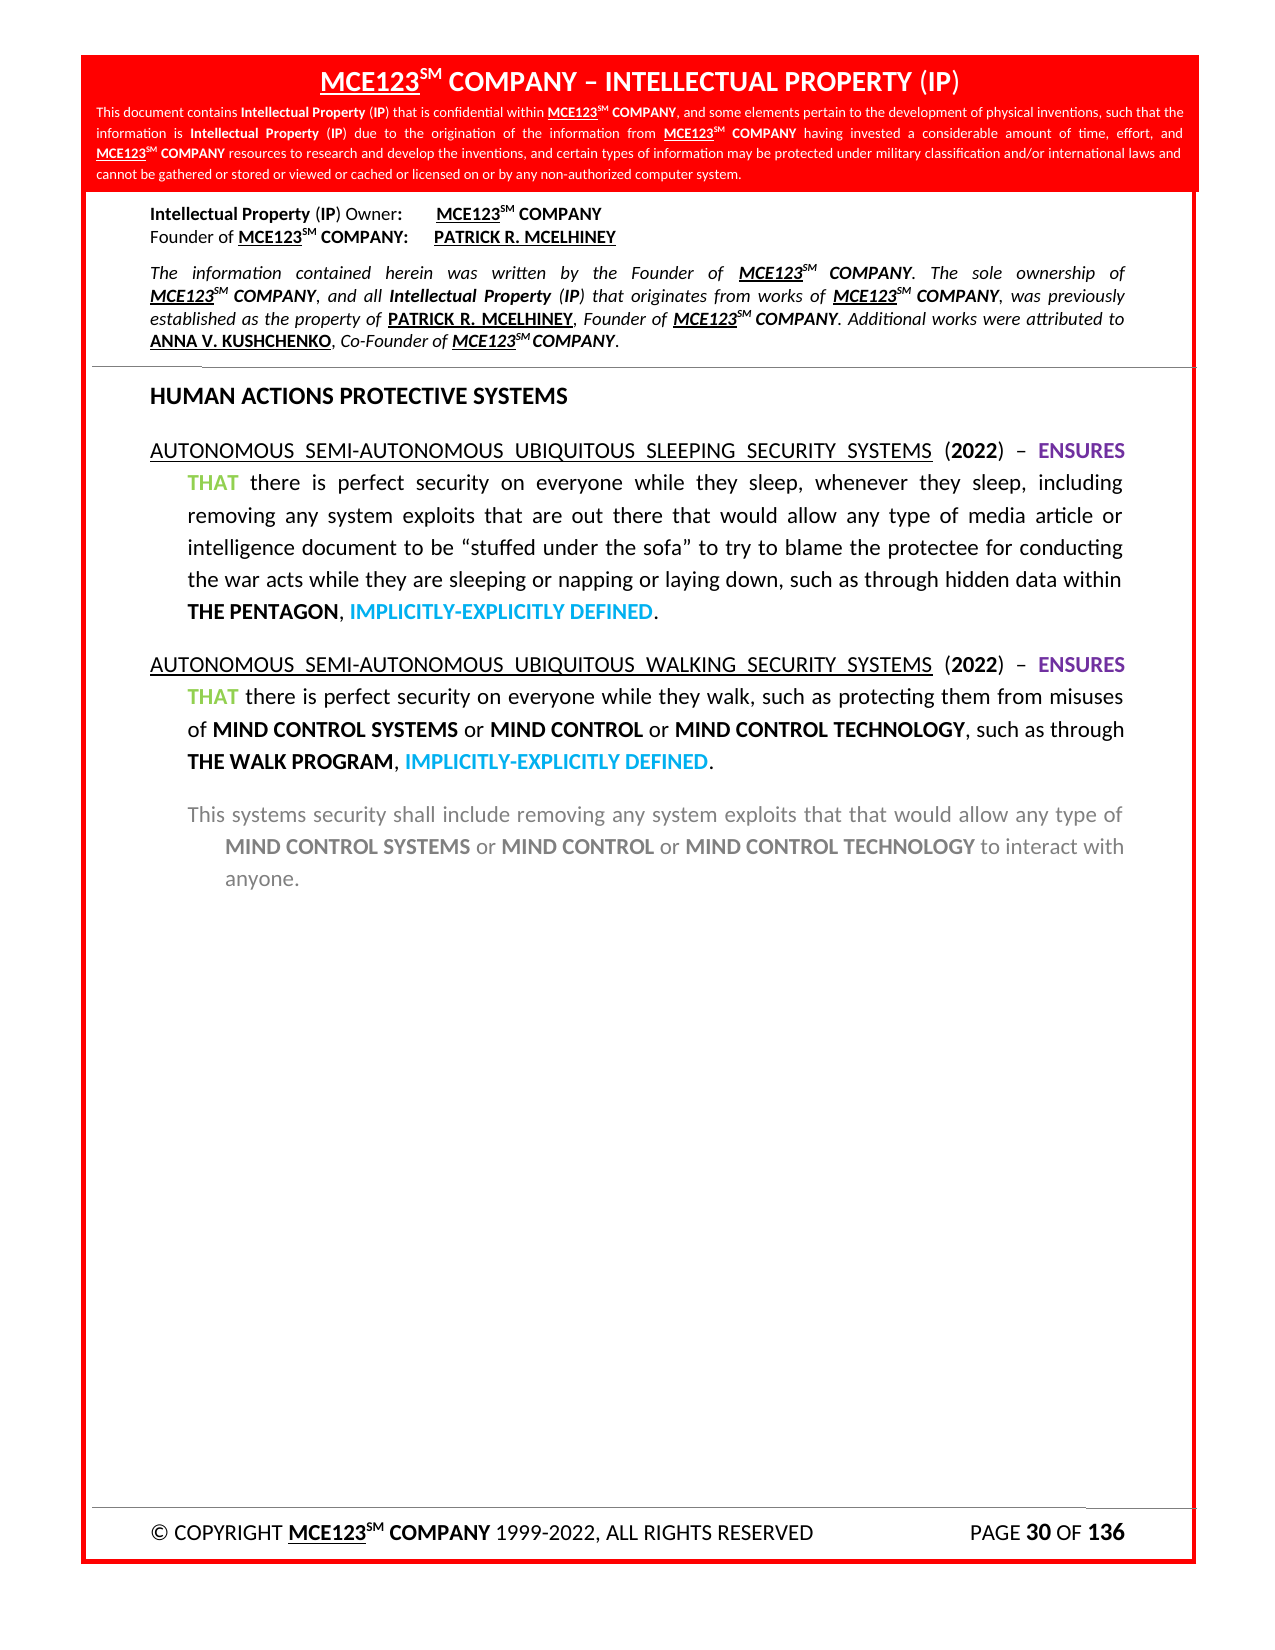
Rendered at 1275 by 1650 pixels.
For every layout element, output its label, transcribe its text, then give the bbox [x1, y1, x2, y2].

text HUMAN ACTIONS PROTECTIVE SYSTEMS [150, 381, 1125, 411]
text This systems security shall include removing any system exploits that that would allow any type of MIND CONTROL SYSTEMS or MIND CONTROL or MIND CONTROL TECHNOLOGY to interact with anyone. [187, 800, 1125, 892]
text AUTONOMOUS SEMI-AUTONOMOUS UBIQUITOUS SLEEPING SECURITY SYSTEMS (2022) – ENSURES THAT there is perfect security on everyone while they sleep, whenever they sleep, including removing any system exploits that are out there that would allow any type of media article or intelligence document to be “stuffed under the sofa” to try to blame the protectee for conducting the war acts while they are sleeping or napping or laying down, such as through hidden data within THE PENTAGON, IMPLICITLY-EXPLICITLY DEFINED. [150, 436, 1125, 625]
text AUTONOMOUS SEMI-AUTONOMOUS UBIQUITOUS WALKING SECURITY SYSTEMS (2022) – ENSURES THAT there is perfect security on everyone while they walk, such as protecting them from misuses of MIND CONTROL SYSTEMS or MIND CONTROL or MIND CONTROL TECHNOLOGY, such as through THE WALK PROGRAM, IMPLICITLY-EXPLICITLY DEFINED. [150, 650, 1125, 775]
